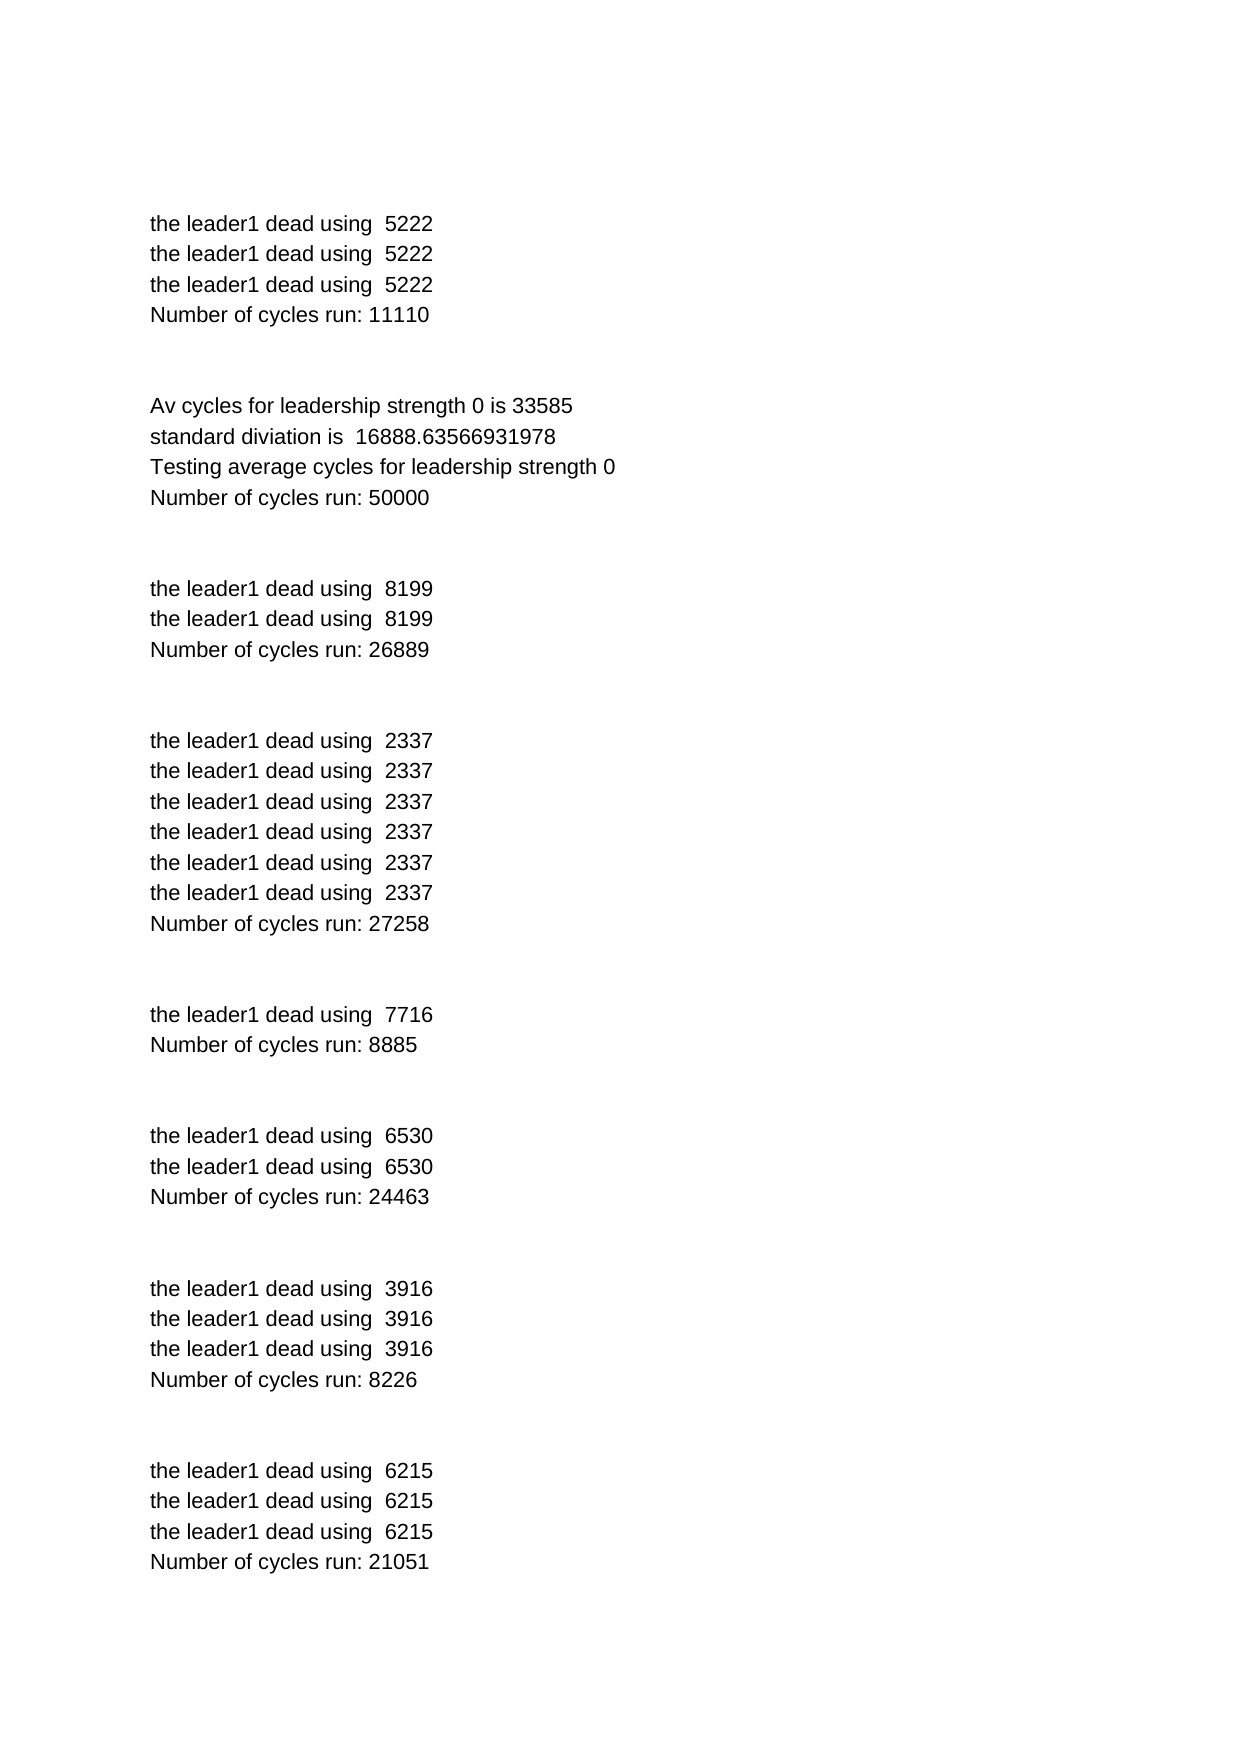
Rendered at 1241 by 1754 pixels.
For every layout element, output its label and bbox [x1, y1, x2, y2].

text [150, 150, 1090, 1574]
